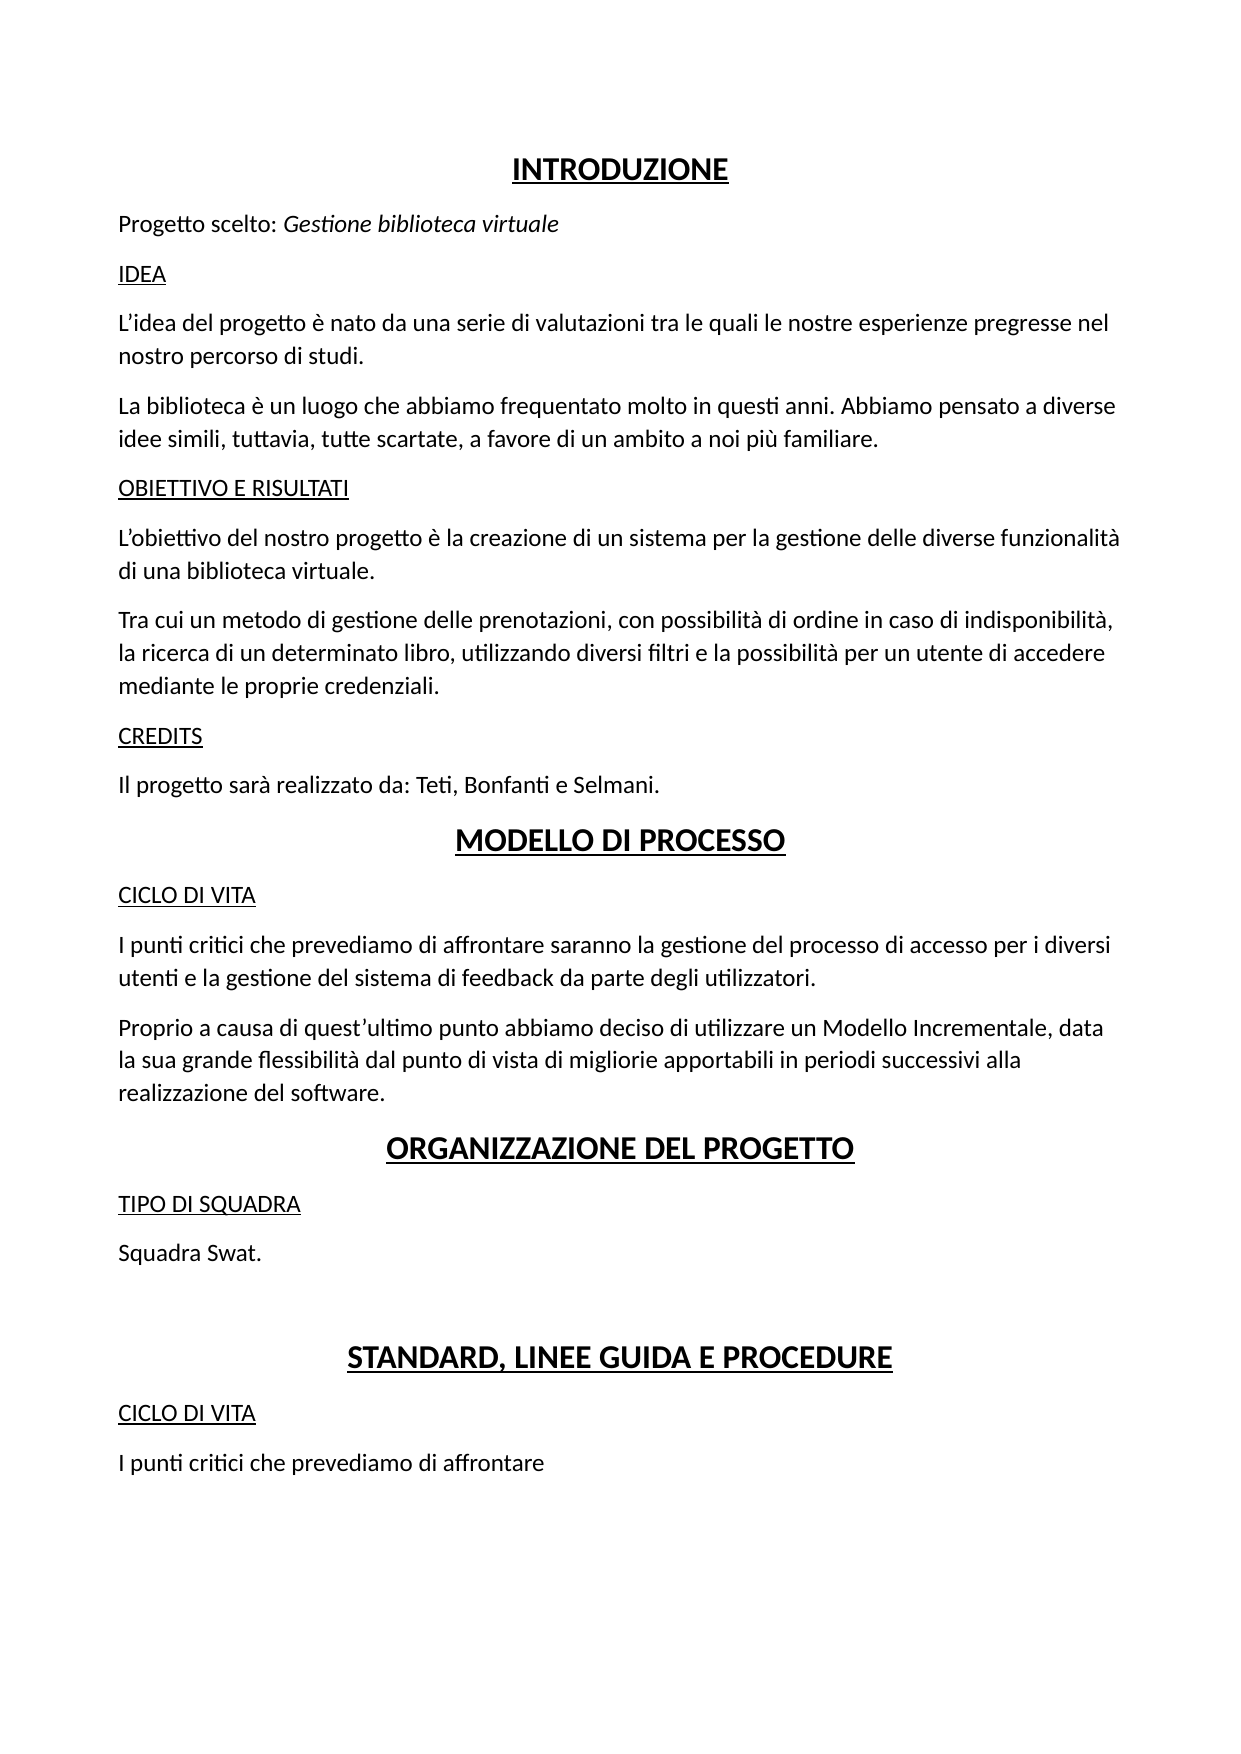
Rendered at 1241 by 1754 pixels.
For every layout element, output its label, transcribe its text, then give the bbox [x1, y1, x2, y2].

text ORGANIZZAZIONE DEL PROGETTO [118, 1127, 1122, 1168]
text STANDARD, LINEE GUIDA E PROCEDURE [118, 1337, 1122, 1377]
text CICLO DI VITA [118, 880, 1122, 910]
text La biblioteca è un luogo che abbiamo frequentato molto in questi anni. Abbiamo pensato a diverse idee simili, tuttavia, tutte scartate, a favore di un ambito a noi più familiare. [118, 390, 1122, 453]
text TIPO DI SQUADRA [118, 1188, 1122, 1218]
text MODELLO DI PROCESSO [118, 819, 1122, 860]
text Progetto scelto: Gestione biblioteca virtuale [118, 208, 1122, 239]
text L’idea del progetto è nato da una serie di valutazioni tra le quali le nostre esperienze pregresse nel nostro percorso di studi. [118, 307, 1122, 371]
text Proprio a causa di quest’ultimo punto abbiamo deciso di utilizzare un Modello Incrementale, data la sua grande flessibilità dal punto di vista di migliorie apportabili in periodi successivi alla realizzazione del software. [118, 1012, 1122, 1108]
text Squadra Swat. [118, 1237, 1122, 1268]
text CREDITS [118, 720, 1122, 750]
text L’obiettivo del nostro progetto è la creazione di un sistema per la gestione delle diverse funzionalità di una biblioteca virtuale. [118, 522, 1122, 585]
text CICLO DI VITA [118, 1397, 1122, 1428]
text I punti critici che prevediamo di affrontare [118, 1447, 1122, 1477]
text Il progetto sarà realizzato da: Teti, Bonfanti e Selmani. [118, 769, 1122, 800]
text OBIETTIVO E RISULTATI [118, 472, 1122, 503]
text Tra cui un metodo di gestione delle prenotazioni, con possibilità di ordine in caso di indisponibilità, la ricerca di un determinato libro, utilizzando diversi filtri e la possibilità per un utente di accedere mediante le proprie credenziali. [118, 604, 1122, 701]
text IDEA [118, 258, 1122, 288]
text I punti critici che prevediamo di affrontare saranno la gestione del processo di accesso per i diversi utenti e la gestione del sistema di feedback da parte degli utilizzatori. [118, 929, 1122, 993]
text INTRODUZIONE [118, 148, 1122, 188]
